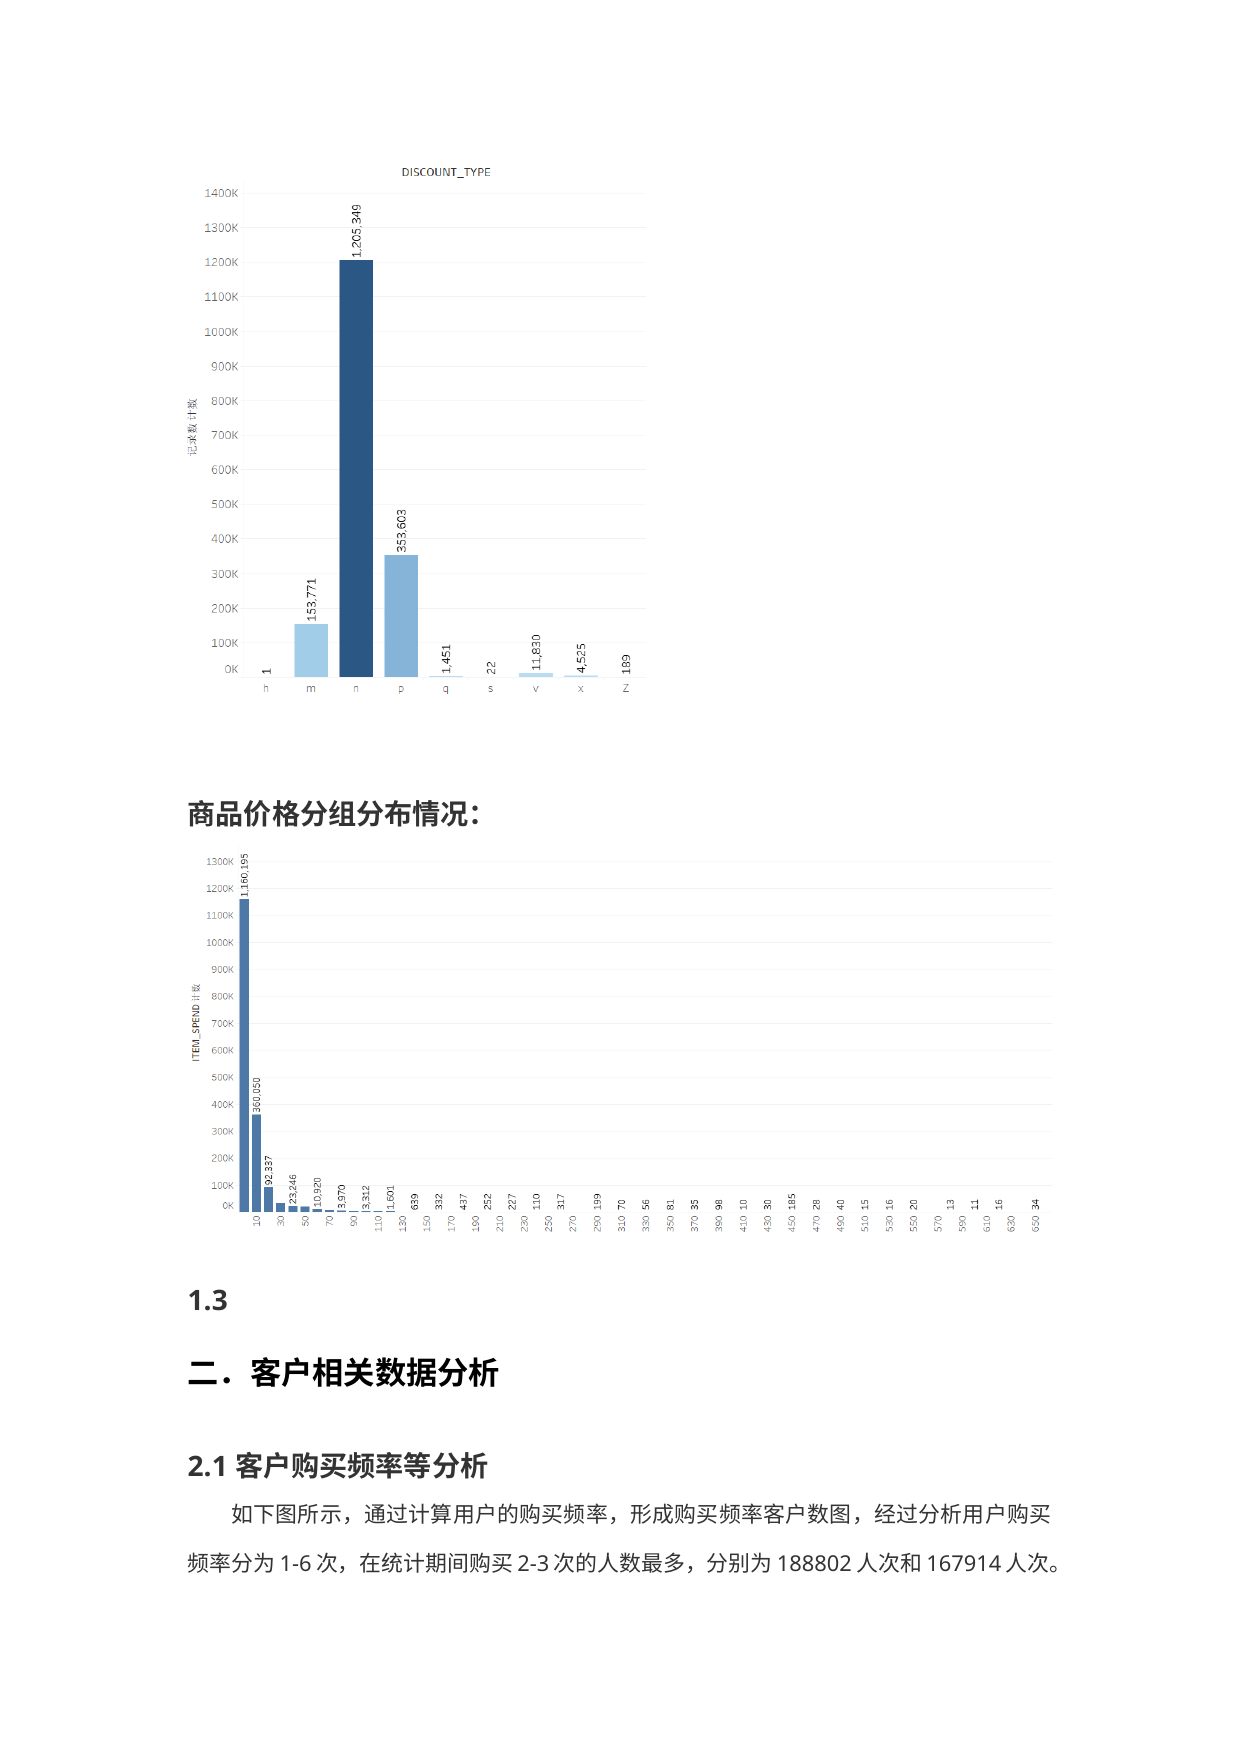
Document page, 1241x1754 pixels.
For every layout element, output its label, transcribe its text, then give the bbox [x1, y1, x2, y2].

picture [187, 844, 1053, 1242]
text 如下图所示，通过计算用户的购买频率，形成购买频率客户数图，经过分析用户购买频率分为1-6次，在统计期间购买2-3次的人数最多，分别为188802人次和167914人次。 [187, 1497, 1053, 1578]
text 2.1 客户购买频率等分析 [187, 1432, 1053, 1497]
subtitle 二．客户相关数据分析 [187, 1338, 1053, 1403]
picture [187, 162, 647, 699]
text 商品价格分组分布情况： [187, 779, 1053, 844]
